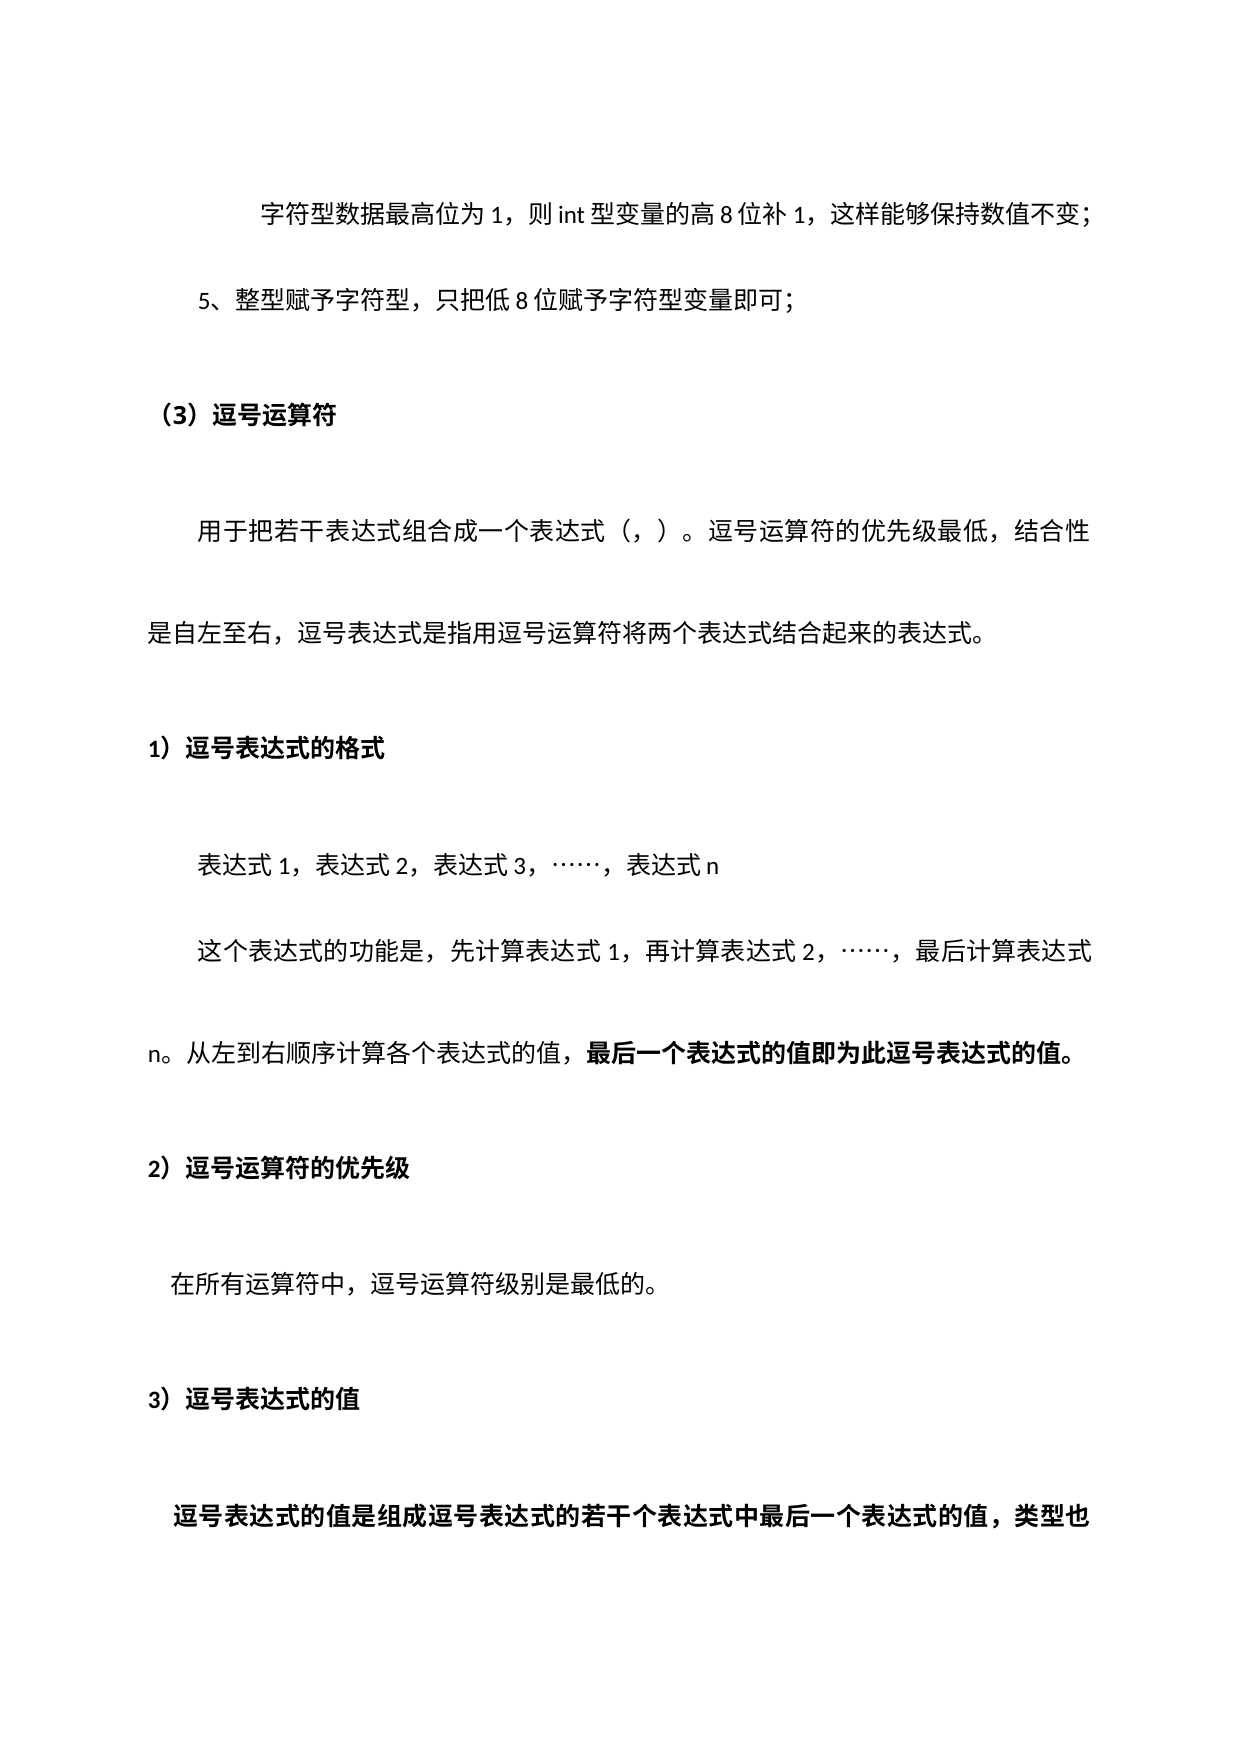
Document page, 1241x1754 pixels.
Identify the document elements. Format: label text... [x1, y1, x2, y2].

text 表达式1，表达式2，表达式3，……，表达式n [148, 829, 1092, 897]
text 1）逗号表达式的格式 [148, 713, 1092, 781]
text 在所有运算符中，逗号运算符级别是最低的。 [148, 1249, 1092, 1317]
text 2）逗号运算符的优先级 [148, 1132, 1092, 1200]
text 3）逗号表达式的值 [148, 1364, 1092, 1432]
text 5、整型赋予字符型，只把低8位赋予字符型变量即可； [148, 264, 1092, 332]
text 用于把若干表达式组合成一个表达式（，）。逗号运算符的优先级最低，结合性是自左至右，逗号表达式是指用逗号运算符将两个表达式结合起来的表达式。 [148, 496, 1092, 666]
text （3）逗号运算符 [148, 380, 1092, 448]
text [185, 178, 1092, 246]
text 这个表达式的功能是，先计算表达式1，再计算表达式2，……，最后计算表达式n。从左到右顺序计算各个表达式的值，最后一个表达式的值即为此逗号表达式的值。 [148, 915, 1092, 1085]
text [148, 1480, 1092, 1548]
